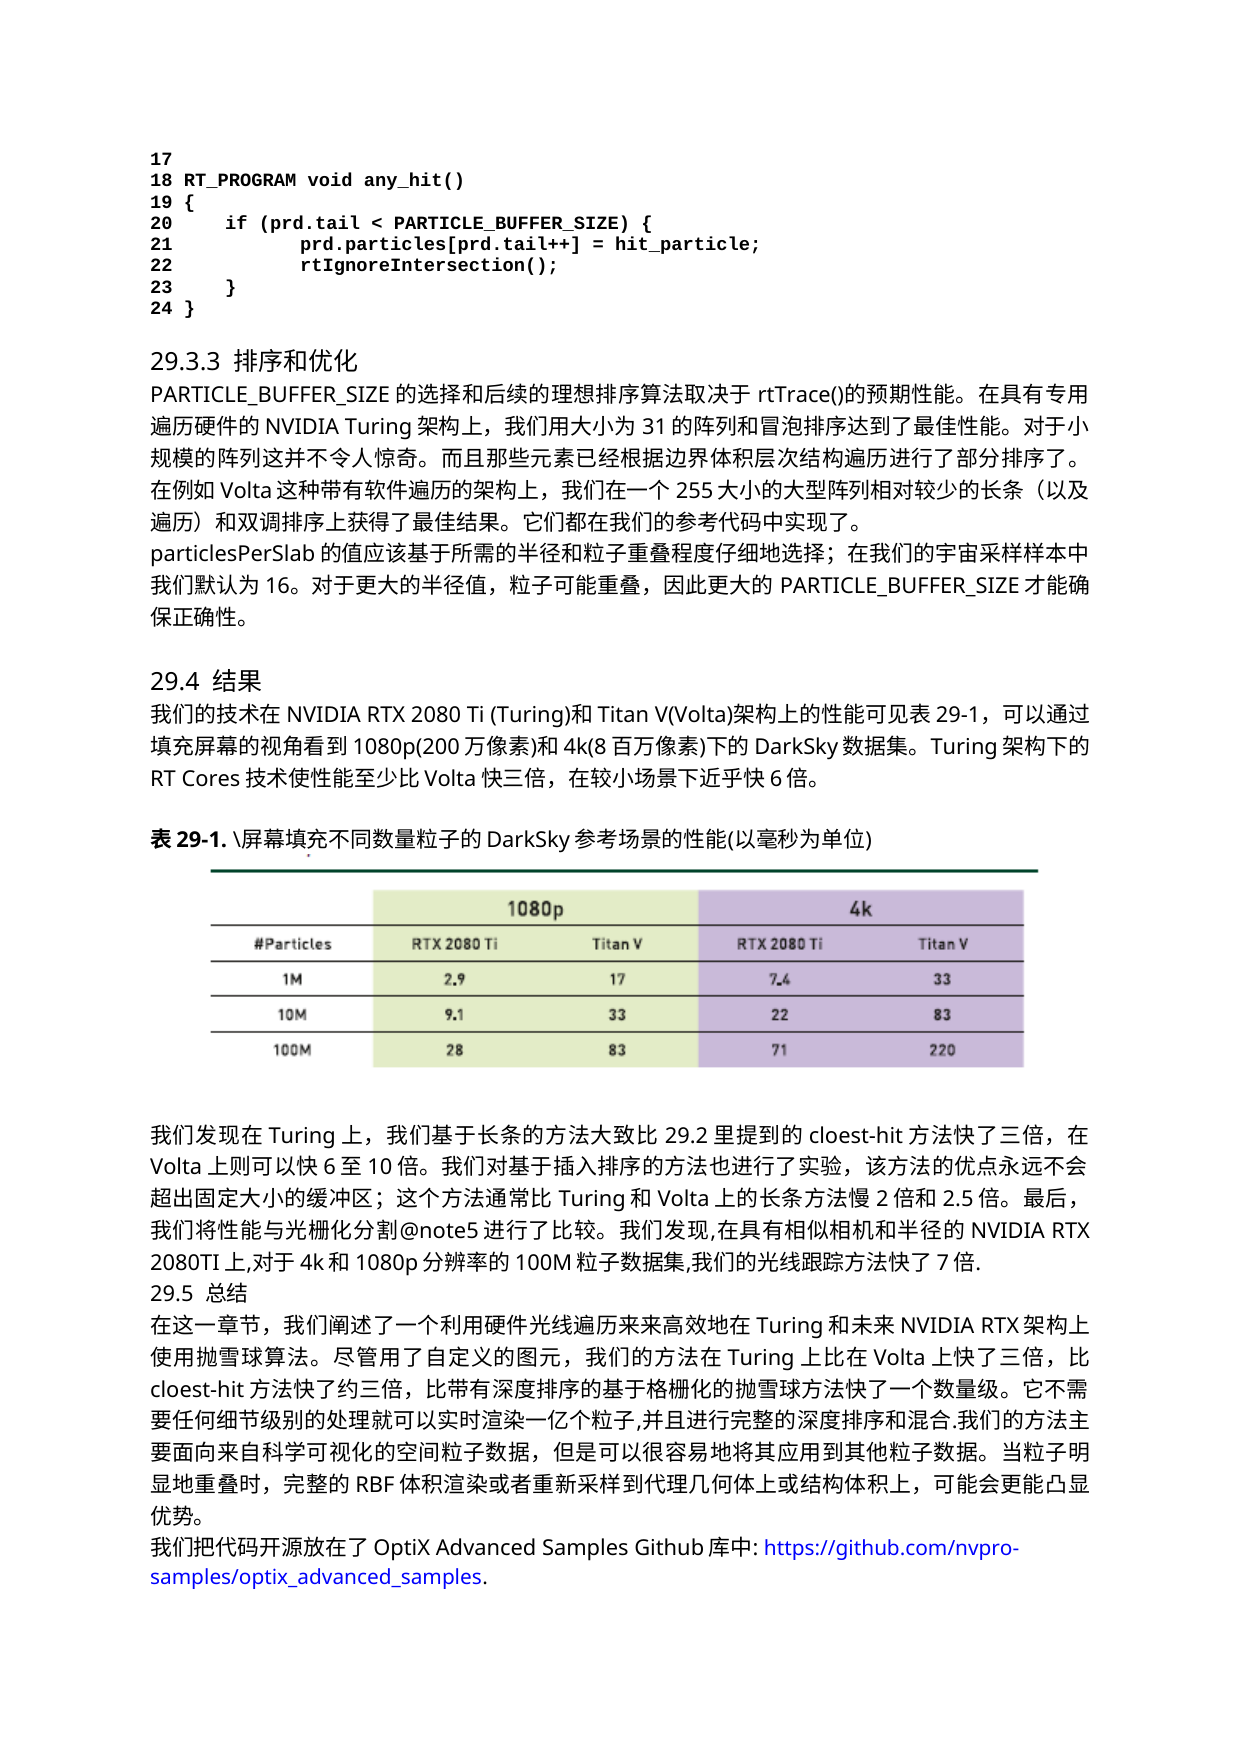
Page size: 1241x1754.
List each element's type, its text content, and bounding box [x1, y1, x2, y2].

text 在这一章节，我们阐述了一个利用硬件光线遍历来来高效地在Turing和未来NVIDIA RTX架构上使用抛雪球算法。尽管用了自定义的图元，我们的方法在Turing上比在Volta上快了三倍，比cloest-hit方法快了约三倍，比带有深度排序的基于格栅化的抛雪球方法快了一个数量级。它不需要任何细节级别的处理就可以实时渲染一亿个粒子,并且进行完整的深度排序和混合.我们的方法主要面向来自科学可视化的空间粒子数据，但是可以很容易地将其应用到其他粒子数据。当粒子明显地重叠时，完整的RBF体积渲染或者重新采样到代理几何体上或结构体积上，可能会更能凸显优势。 [150, 1308, 1090, 1530]
text 我们把代码开源放在了OptiX Advanced Samples Github库中: https://github.com/nvpro-samples/optix_advanced_samples. [150, 1530, 1090, 1591]
text 29.3.3 排序和优化 [150, 341, 1090, 377]
text 21 prd.particles[prd.tail++] = hit_particle; [150, 235, 1090, 256]
text 表29-1. \屏幕填充不同数量粒子的DarkSky参考场景的性能(以毫秒为单位) [150, 822, 1090, 854]
text 19 { [150, 192, 1090, 214]
text 20 if (prd.tail < PARTICLE_BUFFER_SIZE) { [150, 214, 1090, 235]
text 我们发现在Turing上，我们基于长条的方法大致比29.2里提到的cloest-hit方法快了三倍，在Volta上则可以快6至10倍。我们对基于插入排序的方法也进行了实验，该方法的优点永远不会超出固定大小的缓冲区；这个方法通常比Turing和Volta上的长条方法慢2倍和2.5倍。最后，我们将性能与光栅化分割@note5进行了比较。我们发现,在具有相似相机和半径的NVIDIA RTX 2080TI上,对于4k和1080p分辨率的100M粒子数据集,我们的光线跟踪方法快了7倍. [150, 1118, 1090, 1276]
text 我们的技术在NVIDIA RTX 2080 Ti (Turing)和Titan V(Volta)架构上的性能可见表29-1，可以通过填充屏幕的视角看到1080p(200万像素)和4k(8百万像素)下的DarkSky数据集。Turing架构下的RT Cores技术使性能至少比Volta快三倍，在较小场景下近乎快6倍。 [150, 697, 1090, 793]
text 17 [150, 150, 1090, 171]
text 23 } [150, 277, 1090, 299]
text PARTICLE_BUFFER_SIZE的选择和后续的理想排序算法取决于rtTrace()的预期性能。在具有专用遍历硬件的NVIDIA Turing架构上，我们用大小为31的阵列和冒泡排序达到了最佳性能。对于小规模的阵列这并不令人惊奇。而且那些元素已经根据边界体积层次结构遍历进行了部分排序了。在例如Volta这种带有软件遍历的架构上，我们在一个255大小的大型阵列相对较少的长条（以及遍历）和双调排序上获得了最佳结果。它们都在我们的参考代码中实现了。 [150, 377, 1090, 536]
text 29.5 总结 [150, 1276, 1090, 1308]
text 22 rtIgnoreIntersection(); [150, 256, 1090, 277]
text particlesPerSlab的值应该基于所需的半径和粒子重叠程度仔细地选择；在我们的宇宙采样样本中我们默认为16。对于更大的半径值，粒子可能重叠，因此更大的PARTICLE_BUFFER_SIZE才能确保正确性。 [150, 536, 1090, 631]
text 18 RT_PROGRAM void any_hit() [150, 171, 1090, 192]
text 29.4 结果 [150, 661, 1090, 697]
text 24 } [150, 299, 1090, 320]
picture [186, 854, 1054, 1088]
